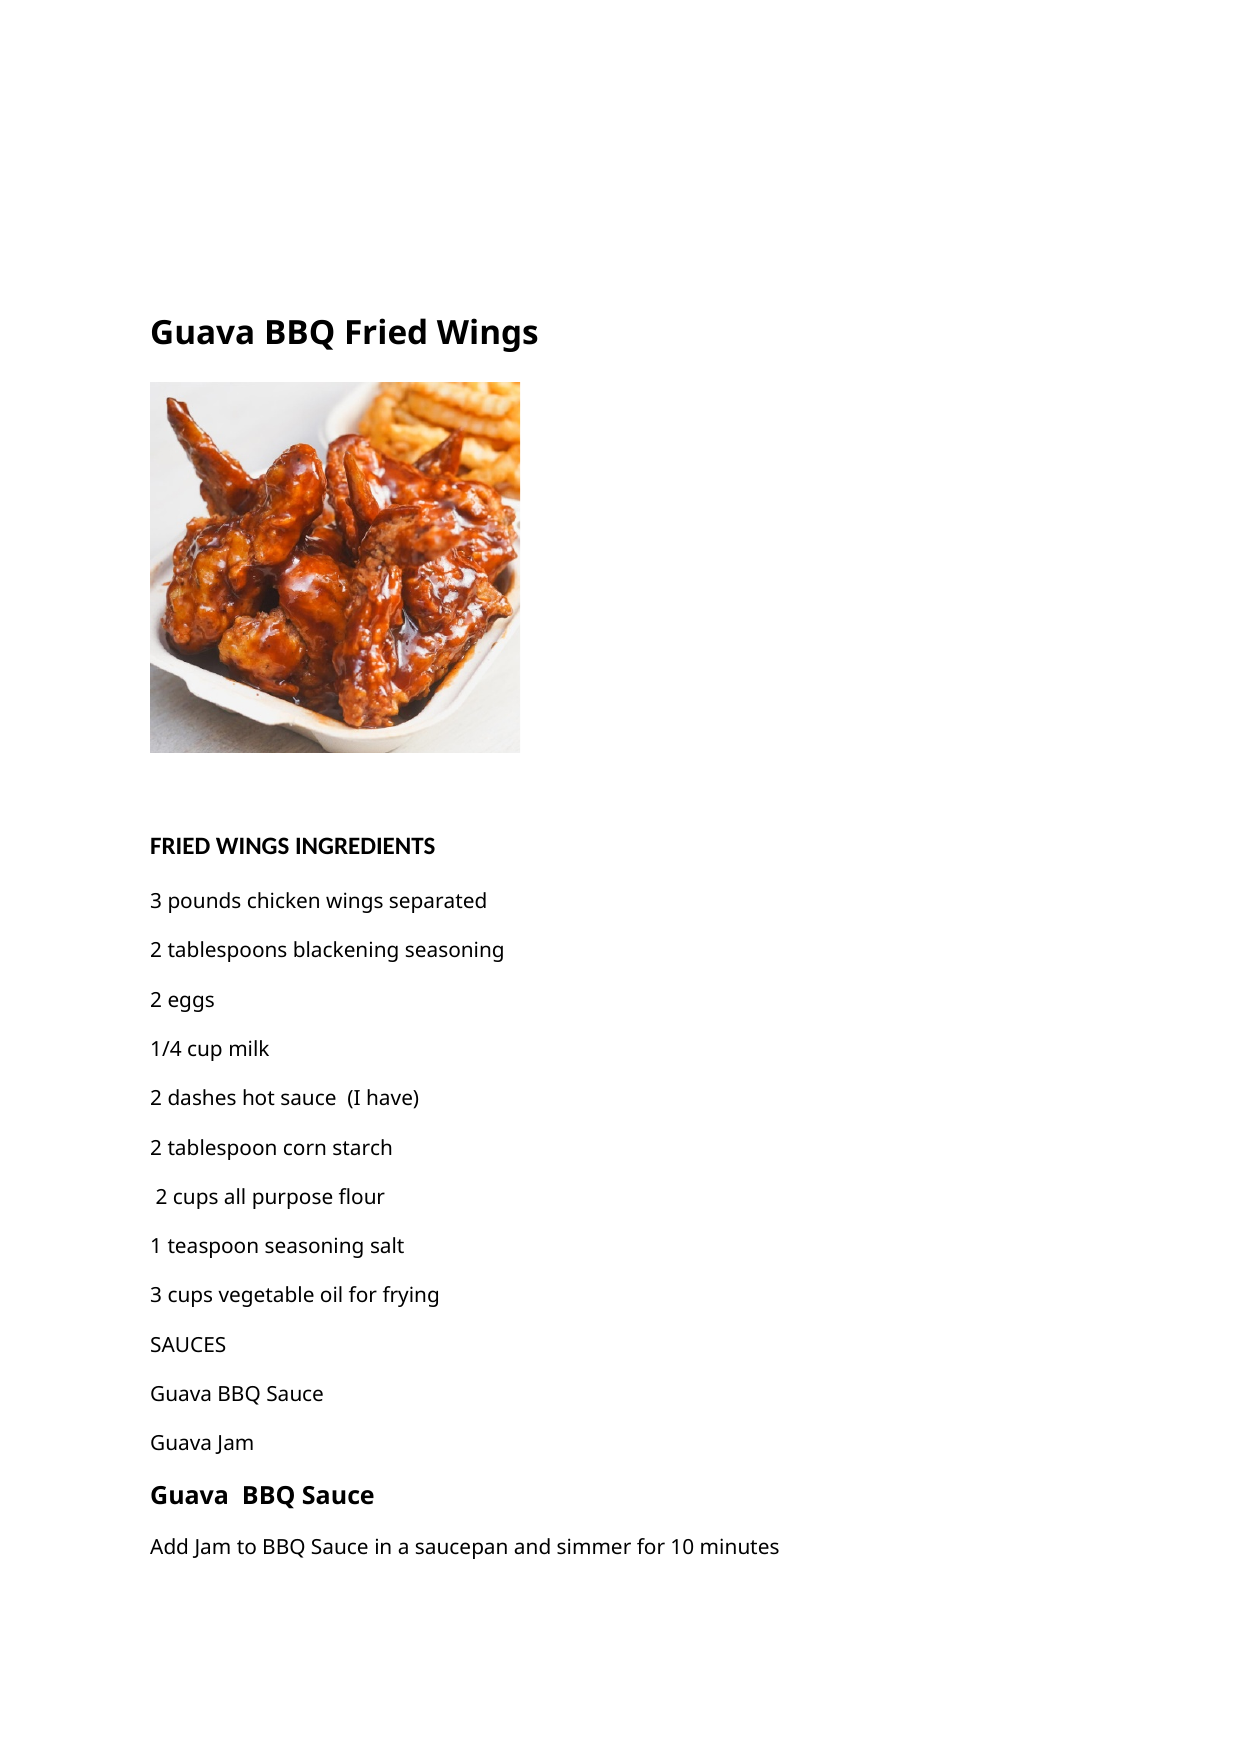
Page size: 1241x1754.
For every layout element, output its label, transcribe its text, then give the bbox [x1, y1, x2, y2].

text Guava BBQ Sauce [150, 1477, 1090, 1512]
text 2 tablespoon corn starch [150, 1133, 1090, 1161]
text 3 pounds chicken wings separated [150, 886, 1090, 915]
text 2 dashes hot sauce (I have) [150, 1083, 1090, 1112]
text Guava BBQ Fried Wings [150, 309, 1090, 354]
text Add Jam to BBQ Sauce in a saucepan and simmer for 10 minutes [150, 1532, 1090, 1561]
text FRIED WINGS INGREDIENTS [150, 830, 1090, 861]
text 3 cups vegetable oil for frying [150, 1280, 1090, 1309]
picture [150, 382, 521, 753]
text Guava Jam [150, 1428, 1090, 1457]
text Guava BBQ Sauce [150, 1379, 1090, 1407]
text 2 cups all purpose flour [150, 1182, 1090, 1210]
text 2 tablespoons blackening seasoning [150, 936, 1090, 964]
text 1 teaspoon seasoning salt [150, 1231, 1090, 1259]
text 2 eggs [150, 985, 1090, 1013]
text SAUCES [150, 1330, 1090, 1358]
text 1/4 cup milk [150, 1034, 1090, 1062]
